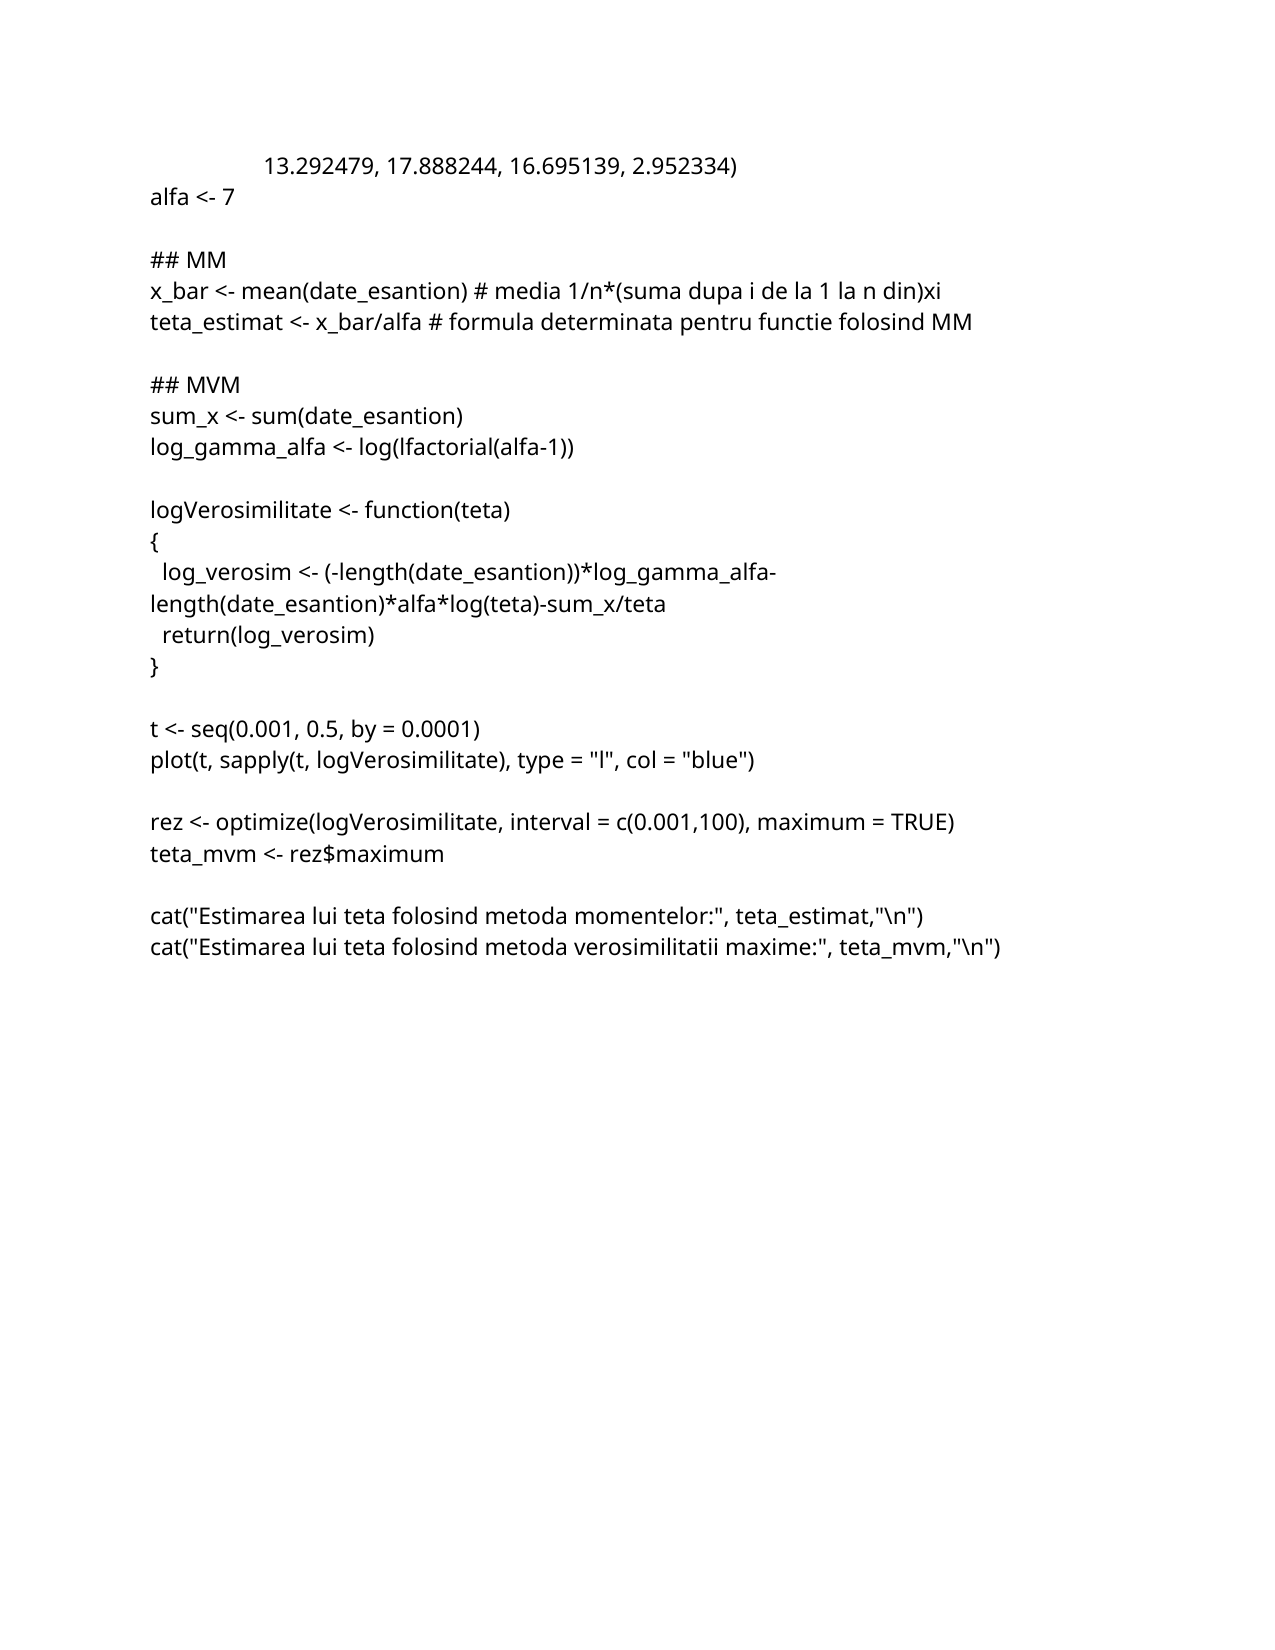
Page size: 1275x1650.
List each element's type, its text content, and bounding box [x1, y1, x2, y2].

text { [150, 525, 1125, 556]
text alfa <- 7 [150, 181, 1125, 212]
text ## MVM [150, 369, 1125, 400]
text log_gamma_alfa <- log(lfactorial(alfa-1)) [150, 431, 1125, 462]
text logVerosimilitate <- function(teta) [150, 494, 1125, 525]
text teta_estimat <- x_bar/alfa # formula determinata pentru functie folosind MM [150, 306, 1125, 337]
text log_verosim <- (-length(date_esantion))*log_gamma_alfa-length(date_esantion)*alfa*log(teta)-sum_x/teta [150, 556, 1125, 619]
text return(log_verosim) [150, 619, 1125, 650]
text cat("Estimarea lui teta folosind metoda verosimilitatii maxime:", teta_mvm,"\n") [150, 931, 1125, 962]
text sum_x <- sum(date_esantion) [150, 400, 1125, 431]
text plot(t, sapply(t, logVerosimilitate), type = "l", col = "blue") [150, 744, 1125, 775]
text cat("Estimarea lui teta folosind metoda momentelor:", teta_estimat,"\n") [150, 900, 1125, 931]
text 13.292479, 17.888244, 16.695139, 2.952334) [150, 150, 1125, 181]
text ## MM [150, 244, 1125, 275]
text } [150, 650, 1125, 681]
text rez <- optimize(logVerosimilitate, interval = c(0.001,100), maximum = TRUE) [150, 806, 1125, 837]
text x_bar <- mean(date_esantion) # media 1/n*(suma dupa i de la 1 la n din)xi [150, 275, 1125, 306]
text t <- seq(0.001, 0.5, by = 0.0001) [150, 712, 1125, 744]
text teta_mvm <- rez$maximum [150, 837, 1125, 869]
